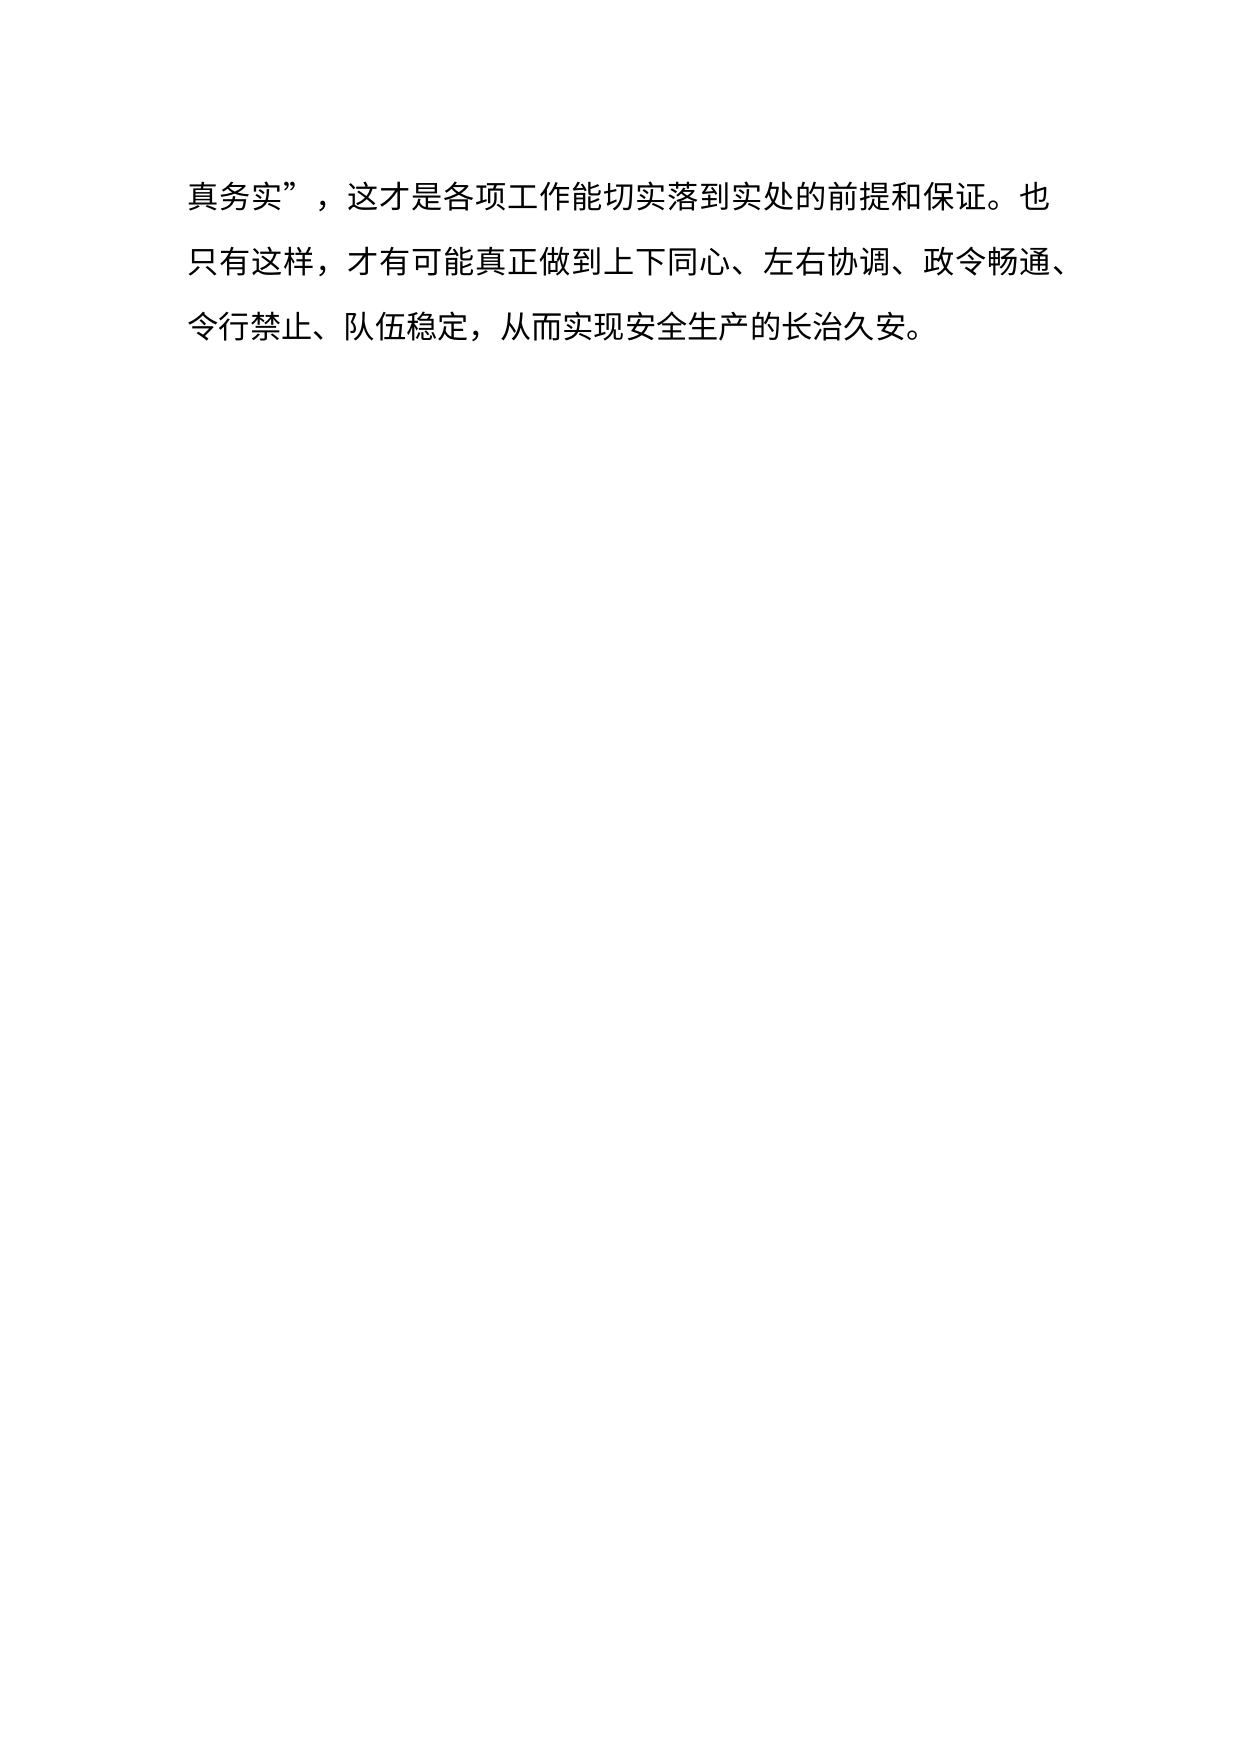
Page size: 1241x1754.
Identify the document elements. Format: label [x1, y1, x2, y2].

text [187, 162, 1053, 357]
